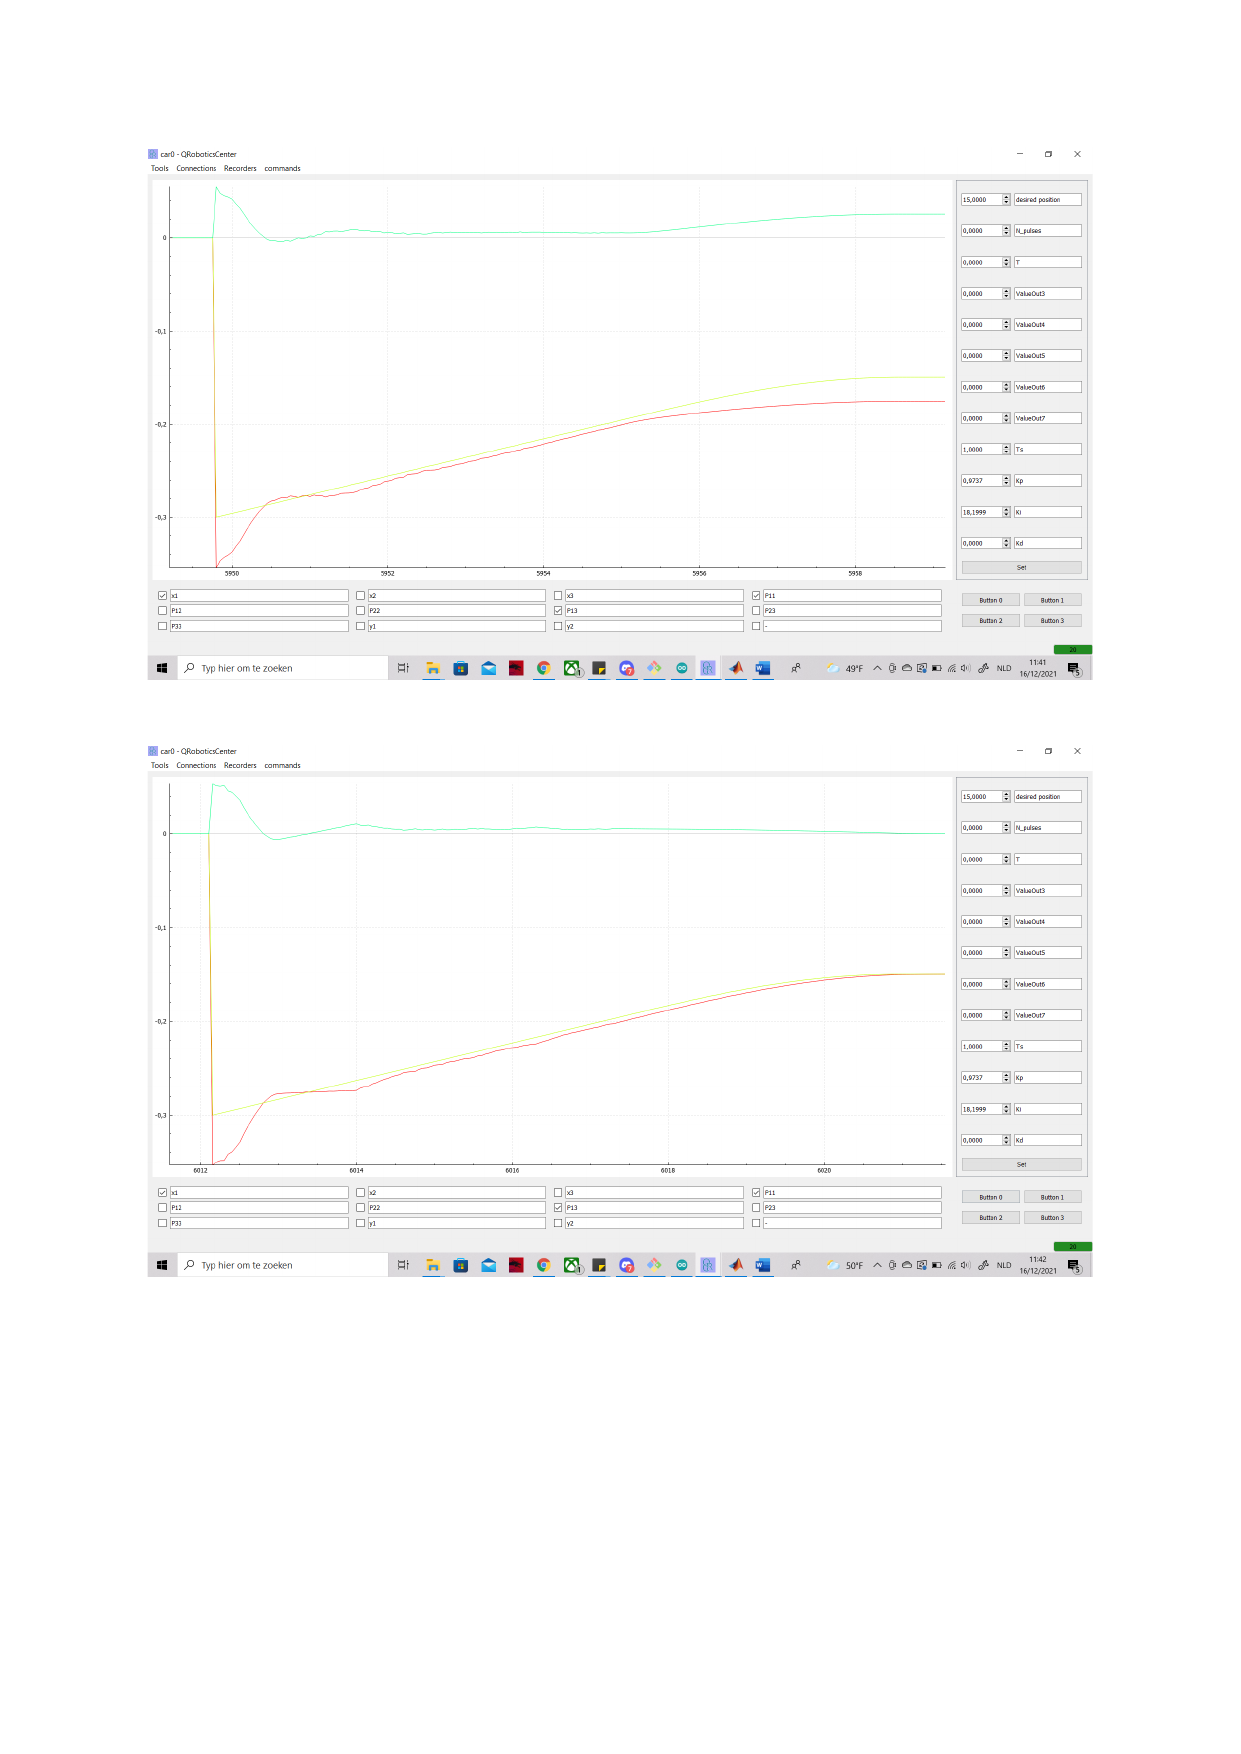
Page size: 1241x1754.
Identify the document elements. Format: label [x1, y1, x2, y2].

picture [147, 745, 1093, 1277]
picture [147, 147, 1093, 680]
